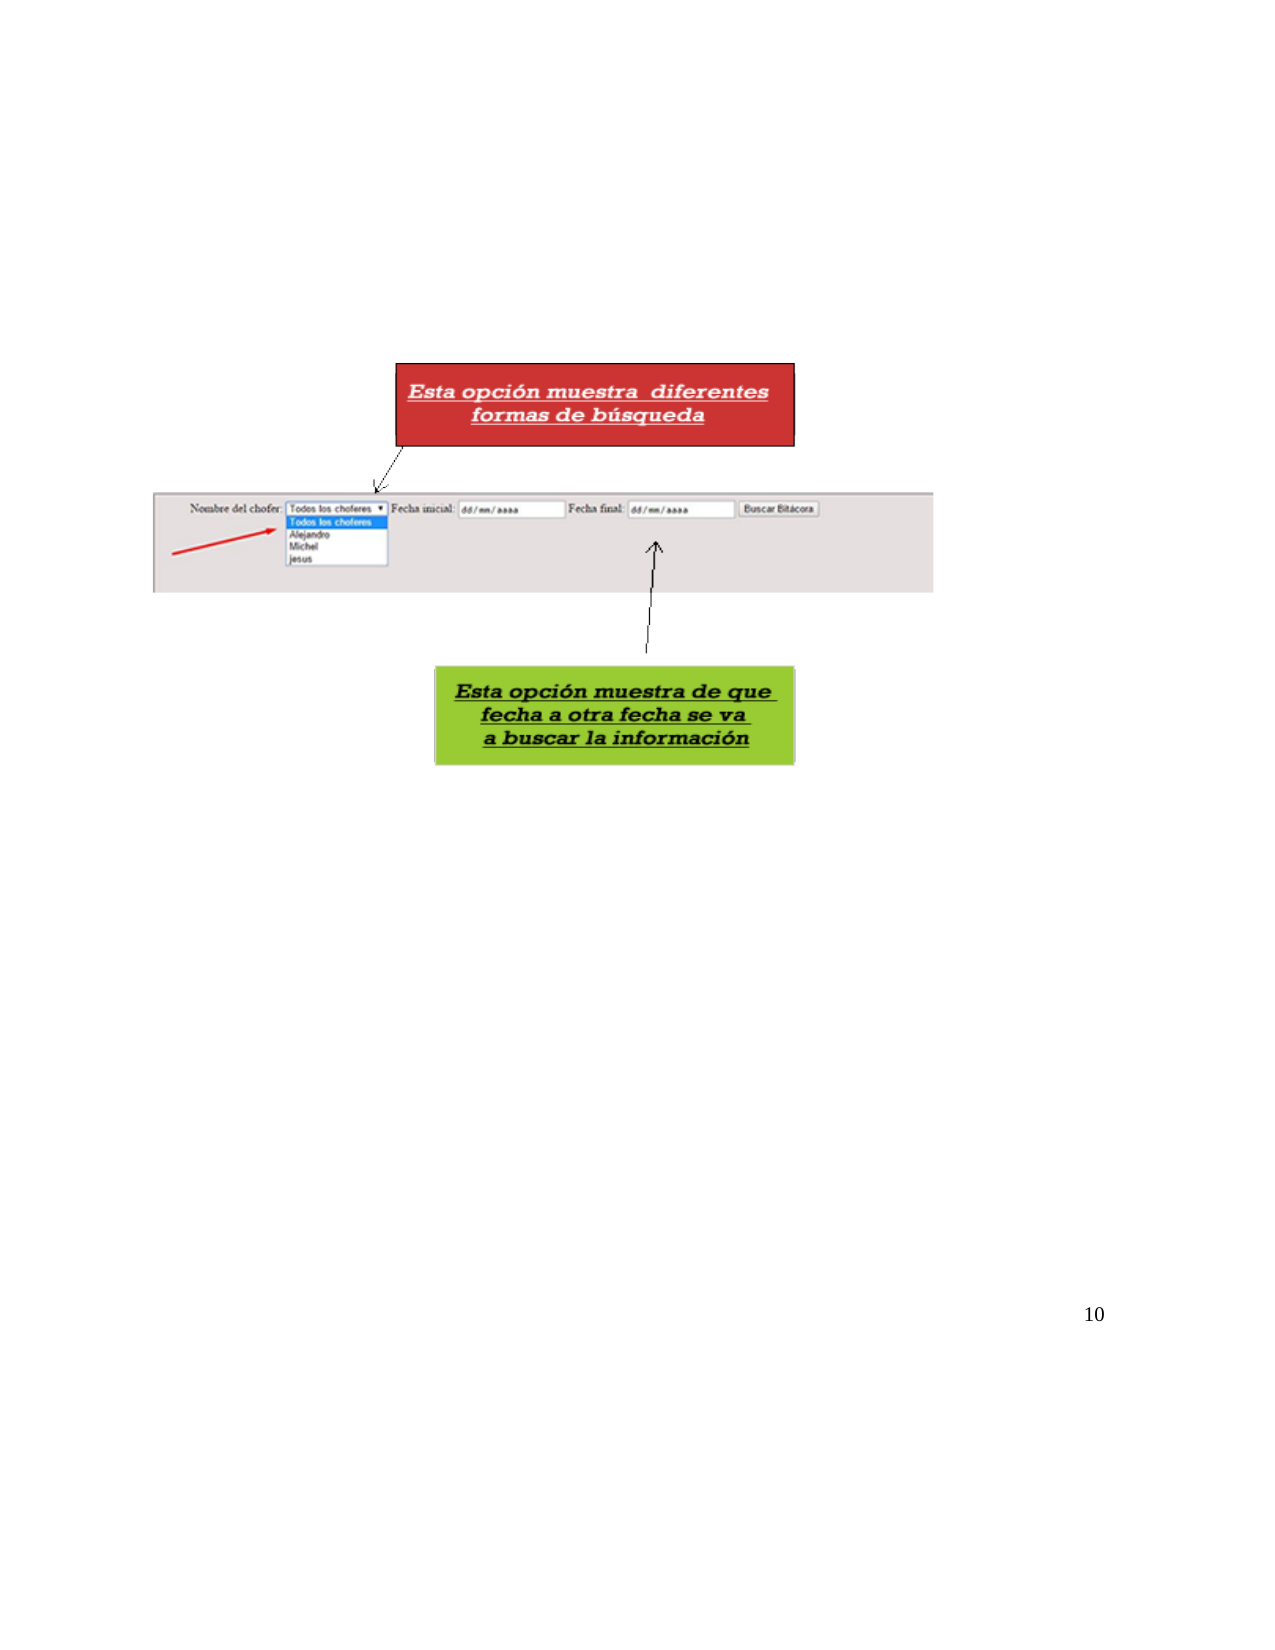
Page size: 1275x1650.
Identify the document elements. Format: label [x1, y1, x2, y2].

picture [150, 270, 937, 916]
